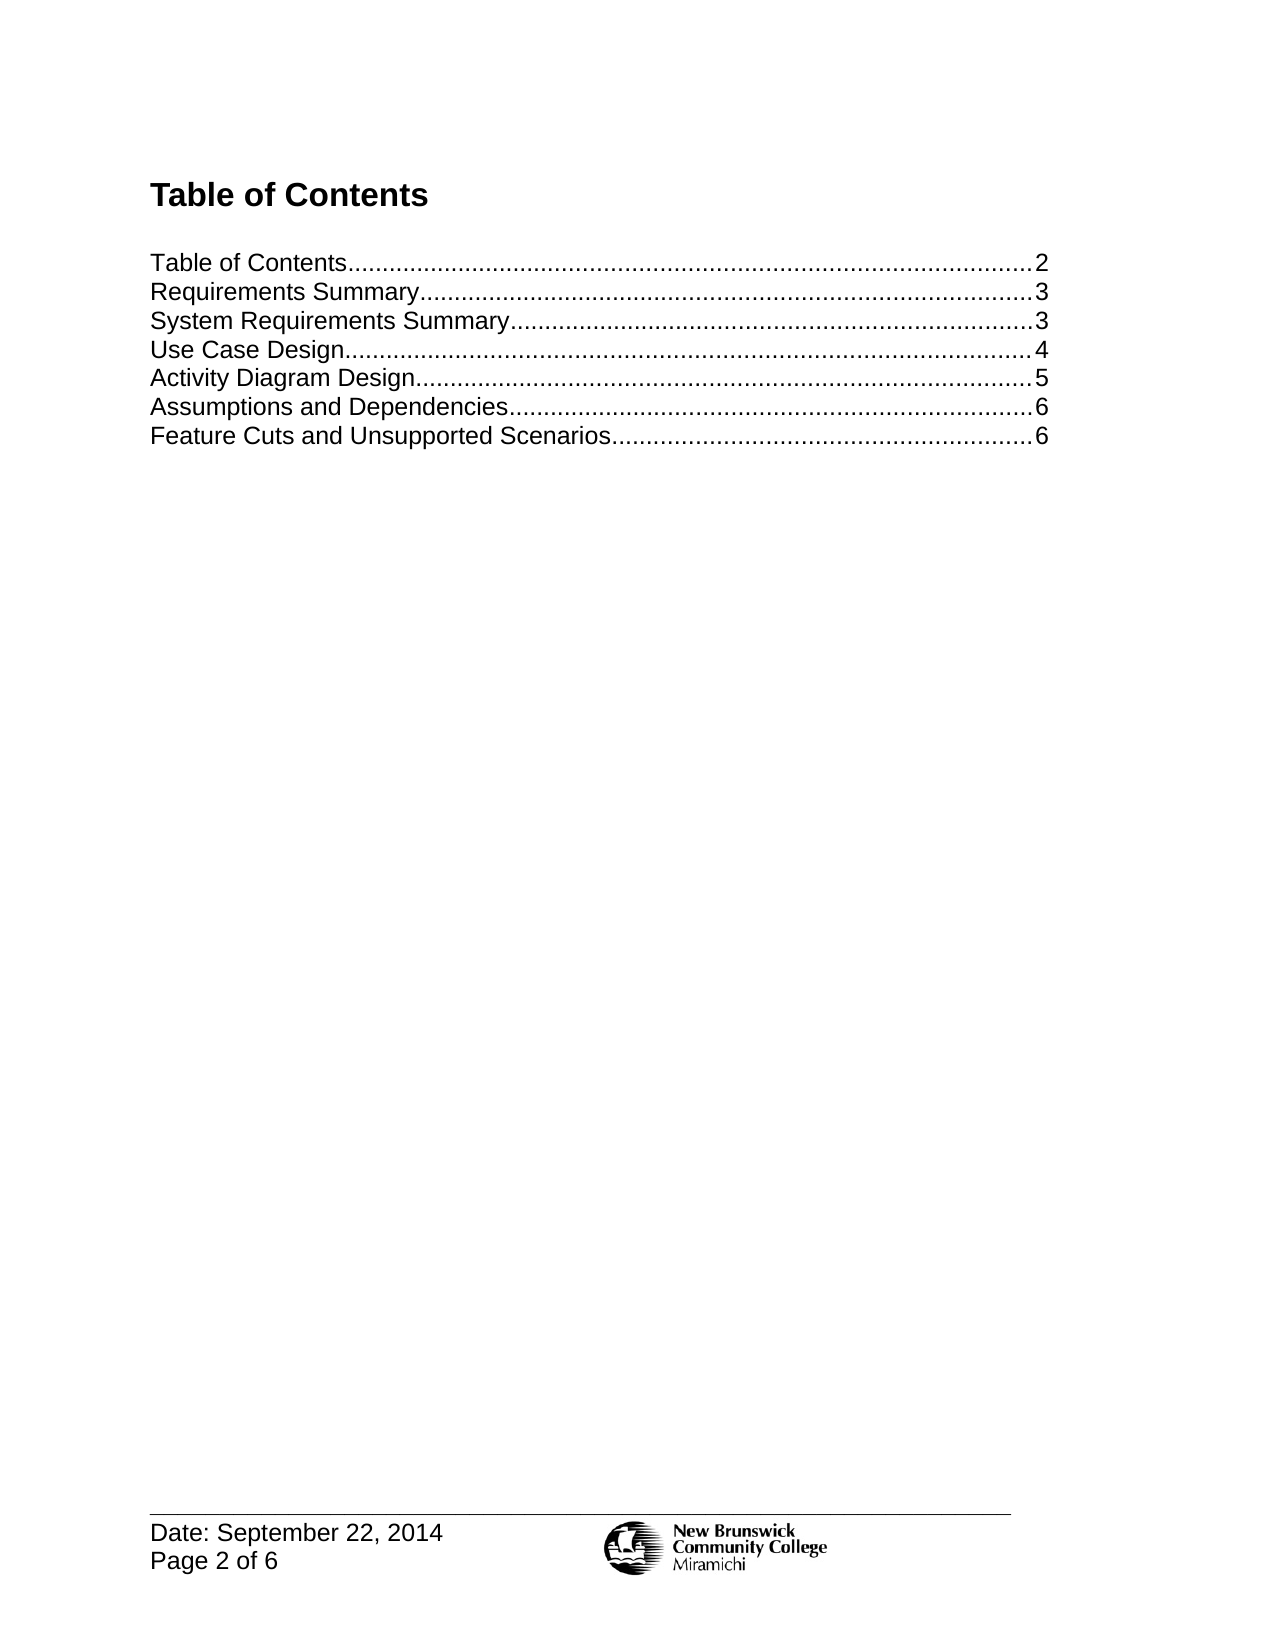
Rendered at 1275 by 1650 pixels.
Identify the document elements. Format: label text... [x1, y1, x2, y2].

text Activity Diagram Design 5 [150, 363, 1125, 392]
text Feature Cuts and Unsupported Scenarios 6 [150, 421, 1125, 450]
text Table of Contents 2 [150, 248, 1125, 277]
text Use Case Design 4 [150, 335, 1125, 363]
text System Requirements Summary 3 [150, 306, 1125, 335]
picture [600, 1517, 832, 1578]
text Assumptions and Dependencies 6 [150, 392, 1125, 421]
subtitle Table of Contents [150, 175, 1125, 213]
text Requirements Summary 3 [150, 277, 1125, 306]
